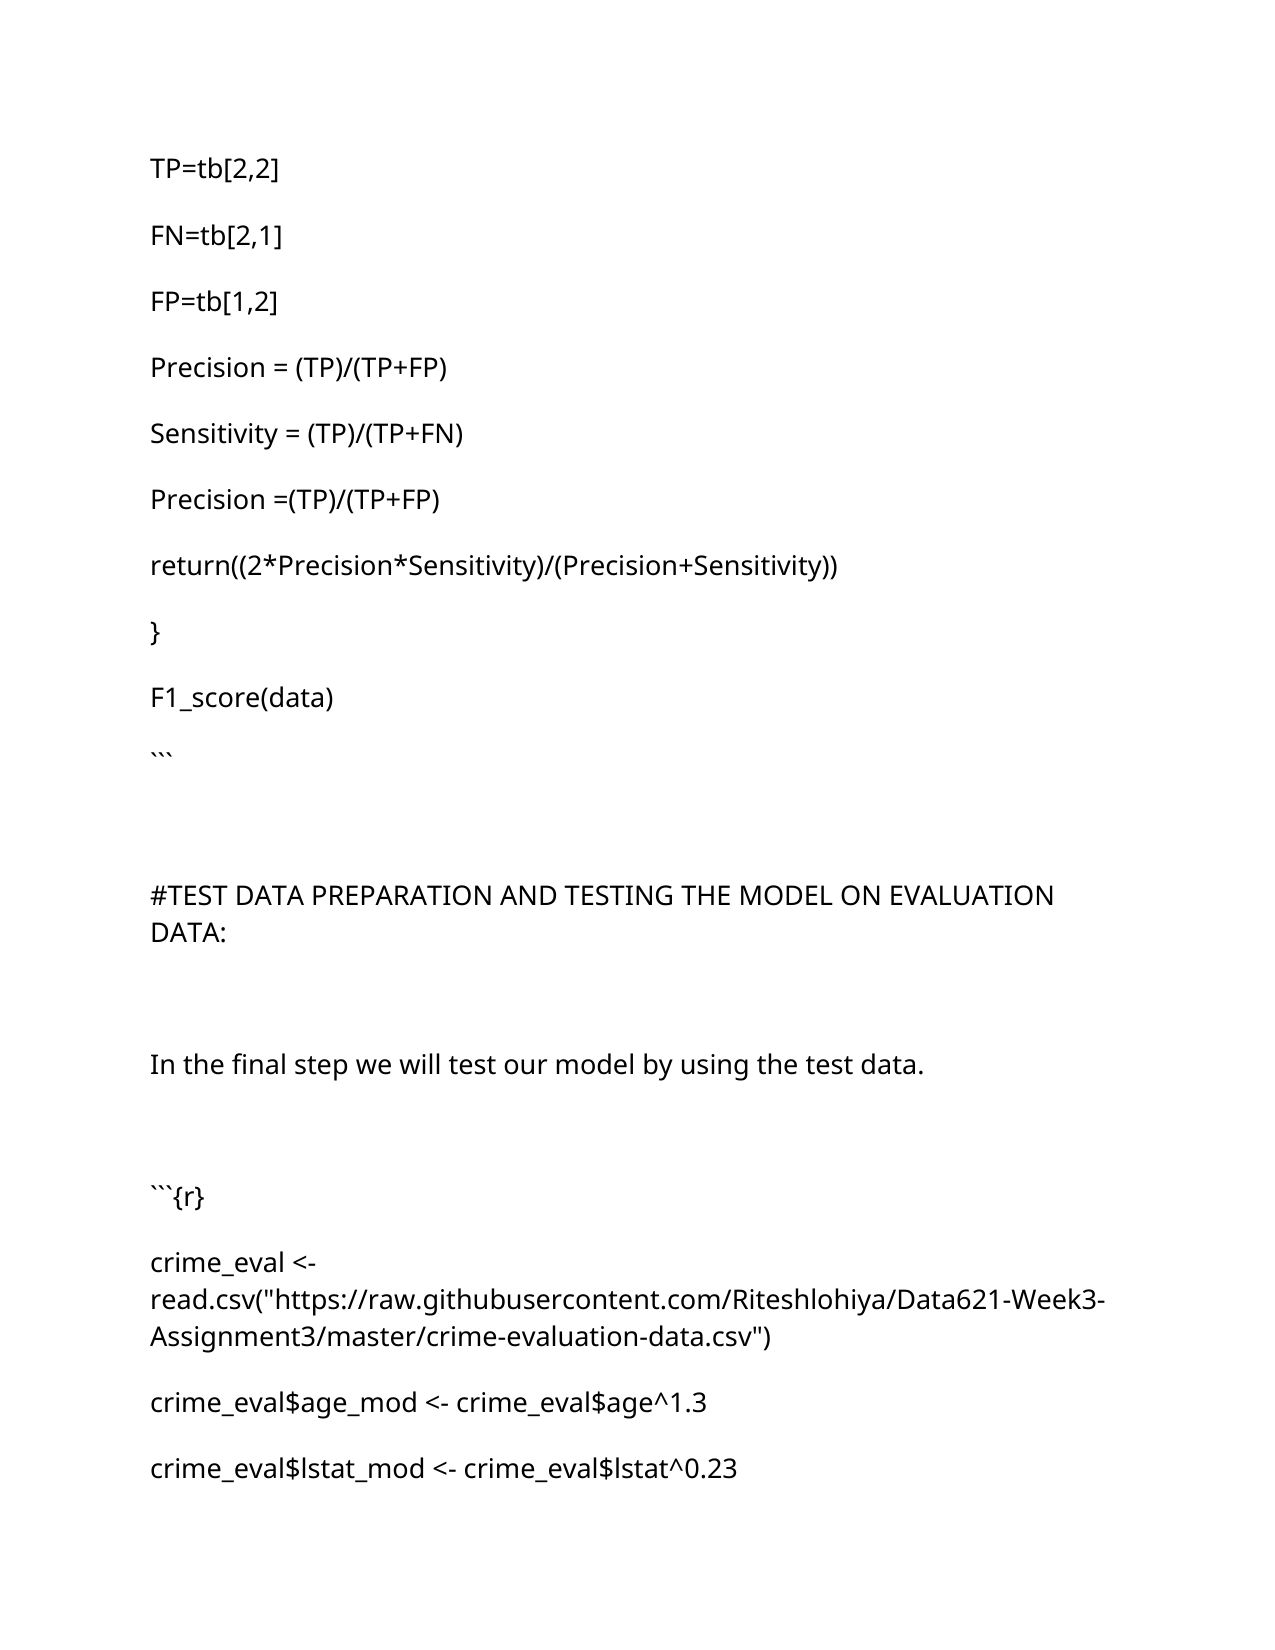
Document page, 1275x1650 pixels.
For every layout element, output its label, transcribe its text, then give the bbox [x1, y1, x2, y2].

text ``` [150, 744, 1125, 781]
text Sensitivity = (TP)/(TP+FN) [150, 414, 1125, 451]
text crime_eval$age_mod <- crime_eval$age^1.3 [150, 1383, 1125, 1420]
text #TEST DATA PREPARATION AND TESTING THE MODEL ON EVALUATION DATA: [150, 876, 1125, 950]
text FN=tb[2,1] [150, 216, 1125, 253]
text TP=tb[2,2] [150, 150, 1125, 187]
text F1_score(data) [150, 678, 1125, 715]
text In the final step we will test our model by using the test data. [150, 1045, 1125, 1082]
text crime_eval$lstat_mod <- crime_eval$lstat^0.23 [150, 1449, 1125, 1486]
text return((2*Precision*Sensitivity)/(Precision+Sensitivity)) [150, 546, 1125, 583]
text crime_eval <- read.csv("https://raw.githubusercontent.com/Riteshlohiya/Data621-Week3-Assignment3/master/crime-evaluation-data.csv") [150, 1243, 1125, 1354]
text ```{r} [150, 1177, 1125, 1214]
text Precision =(TP)/(TP+FP) [150, 480, 1125, 517]
text FP=tb[1,2] [150, 282, 1125, 319]
text } [150, 612, 1125, 649]
text Precision = (TP)/(TP+FP) [150, 348, 1125, 385]
